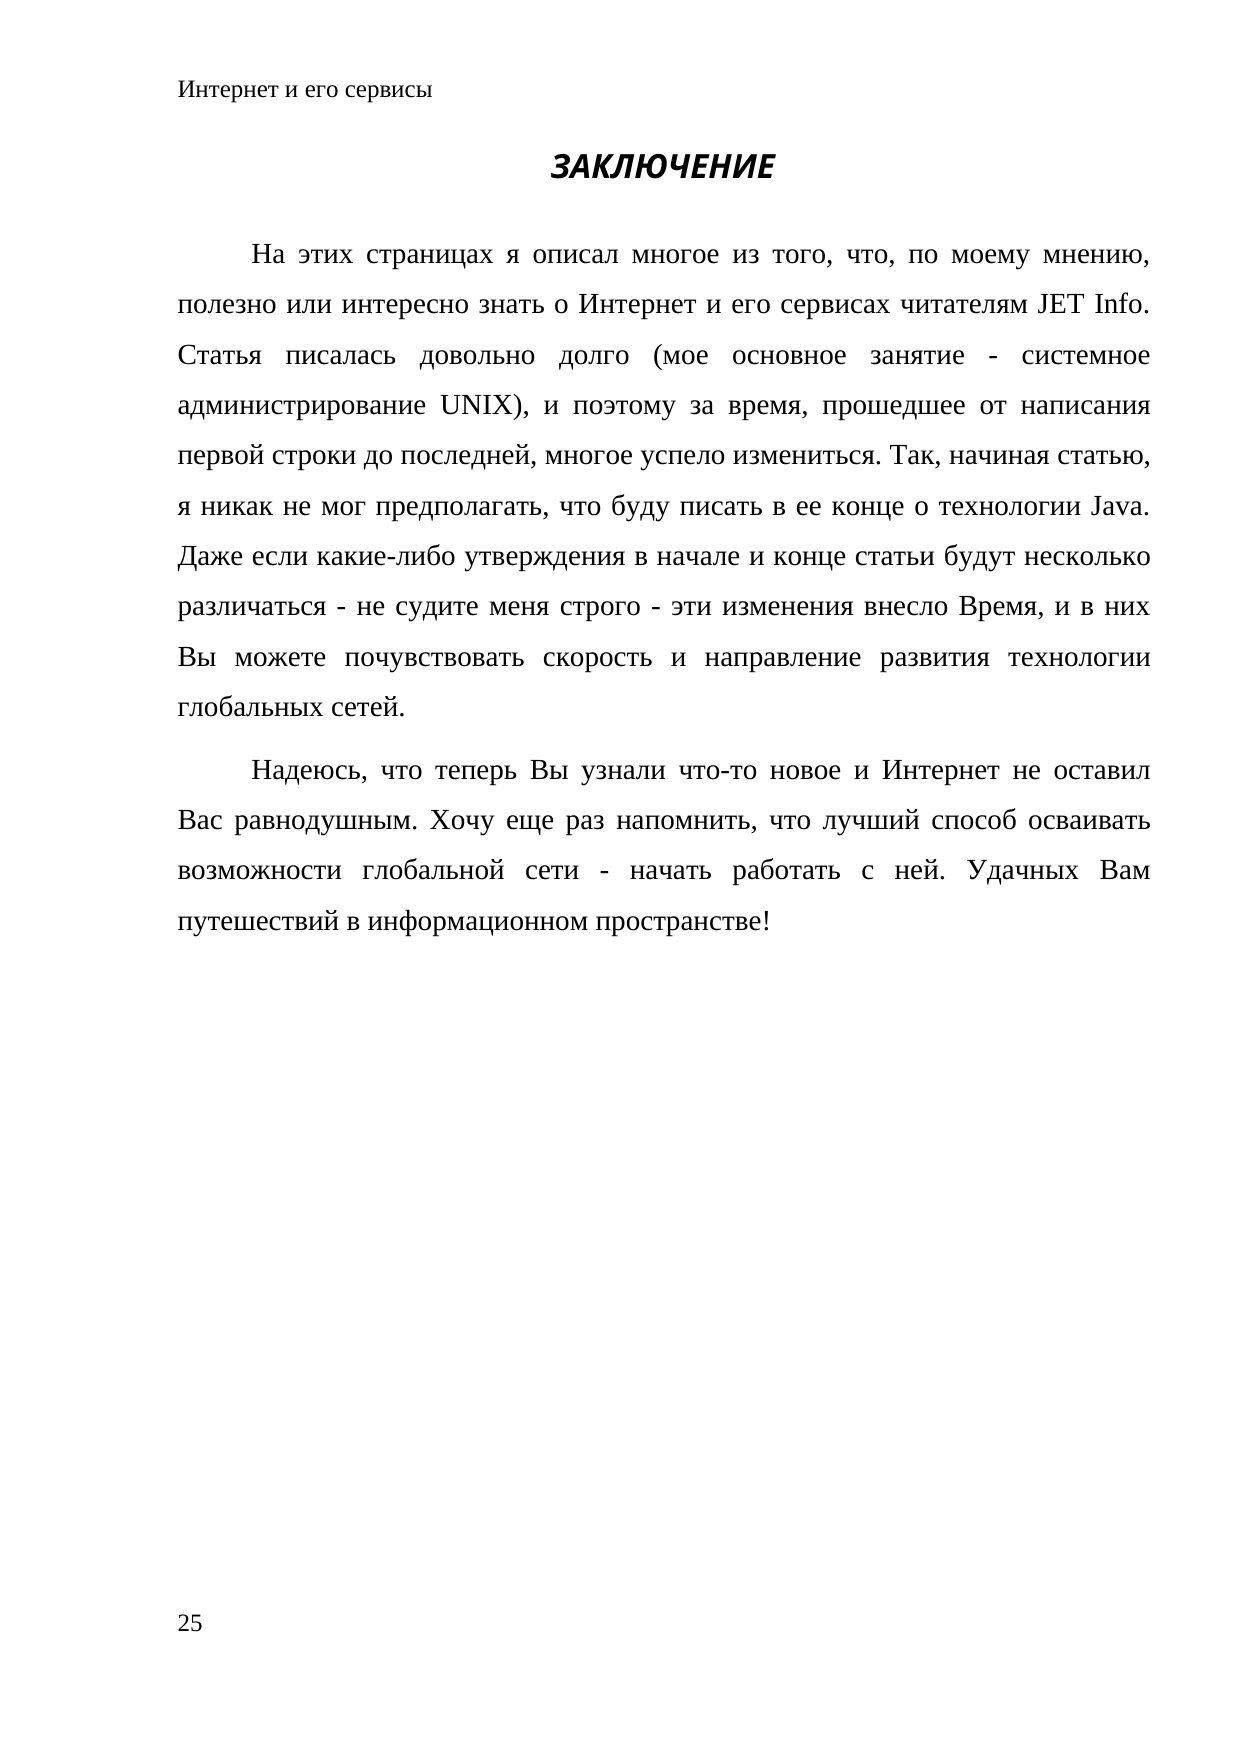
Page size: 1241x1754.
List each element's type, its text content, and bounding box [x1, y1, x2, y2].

text Надеюсь, что теперь Вы узнали что-то новое и Интернет не оставил Вас равнодушным. Хочу еще раз напомнить, что лучший способ осваивать возможности глобальной сети - начать работать с ней. Удачных Вам путешествий в информационном пространстве! [177, 752, 1152, 936]
text На этих страницах я описал многое из того, что, по моему мнению, полезно или интересно знать о Интернет и его сервисах читателям JET Info. Статья писалась довольно долго (мое основное занятие - системное администрирование UNIX), и поэтому за время, прошедшее от написания первой строки до последней, многое успело измениться. Так, начиная статью, я никак не мог предполагать, что буду писать в ее конце о технологии Java. Даже если какие-либо утверждения в начале и конце статьи будут несколько различаться - не судите меня строго - эти изменения внесло Время, и в них Вы можете почувствовать скорость и направление развития технологии глобальных сетей. [177, 236, 1152, 723]
text Заключение [177, 143, 1152, 188]
